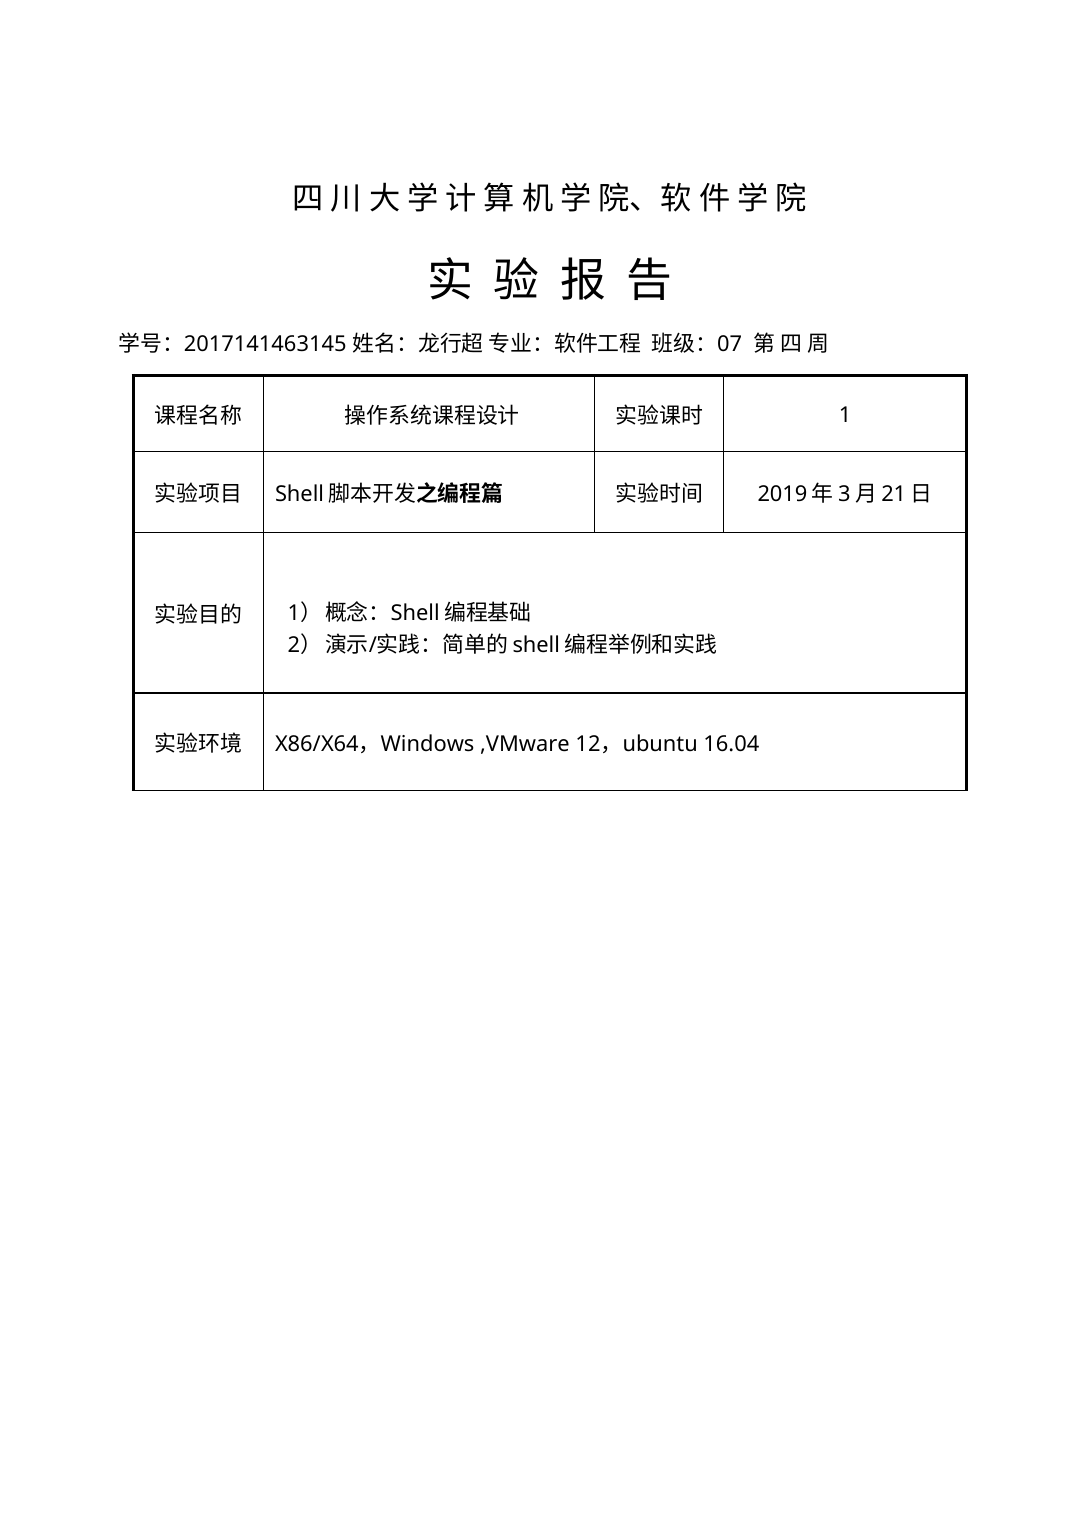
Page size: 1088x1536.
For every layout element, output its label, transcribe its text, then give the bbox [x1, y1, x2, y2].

table_cell 实验环境 [135, 694, 263, 789]
table_cell 实验项目 [135, 452, 263, 531]
table_cell X86/X64，Windows ,VMware 12，ubuntu 16.04 [264, 694, 965, 789]
table_header 操作系统课程设计 [264, 377, 594, 451]
table_cell 2019年3月21日 [724, 452, 965, 531]
table_cell 概念：Shell编程基础 演示/实践：简单的shell编程举例和实践 [264, 533, 965, 692]
table_cell 实验目的 [135, 533, 263, 692]
table_header 实验课时 [595, 377, 723, 451]
text 实 验 报 告 [118, 228, 981, 326]
text 四 川 大 学 计 算 机 学 院、软 件 学 院 [118, 163, 981, 228]
table_header 课程名称 [135, 377, 263, 451]
table_cell Shell脚本开发之编程篇 [264, 452, 594, 531]
table_cell 实验时间 [595, 452, 723, 531]
table_header 1 [724, 377, 965, 451]
text 学号：2017141463145 姓名：龙行超 专业：软件工程 班级：07 第 四 周 [118, 326, 981, 358]
